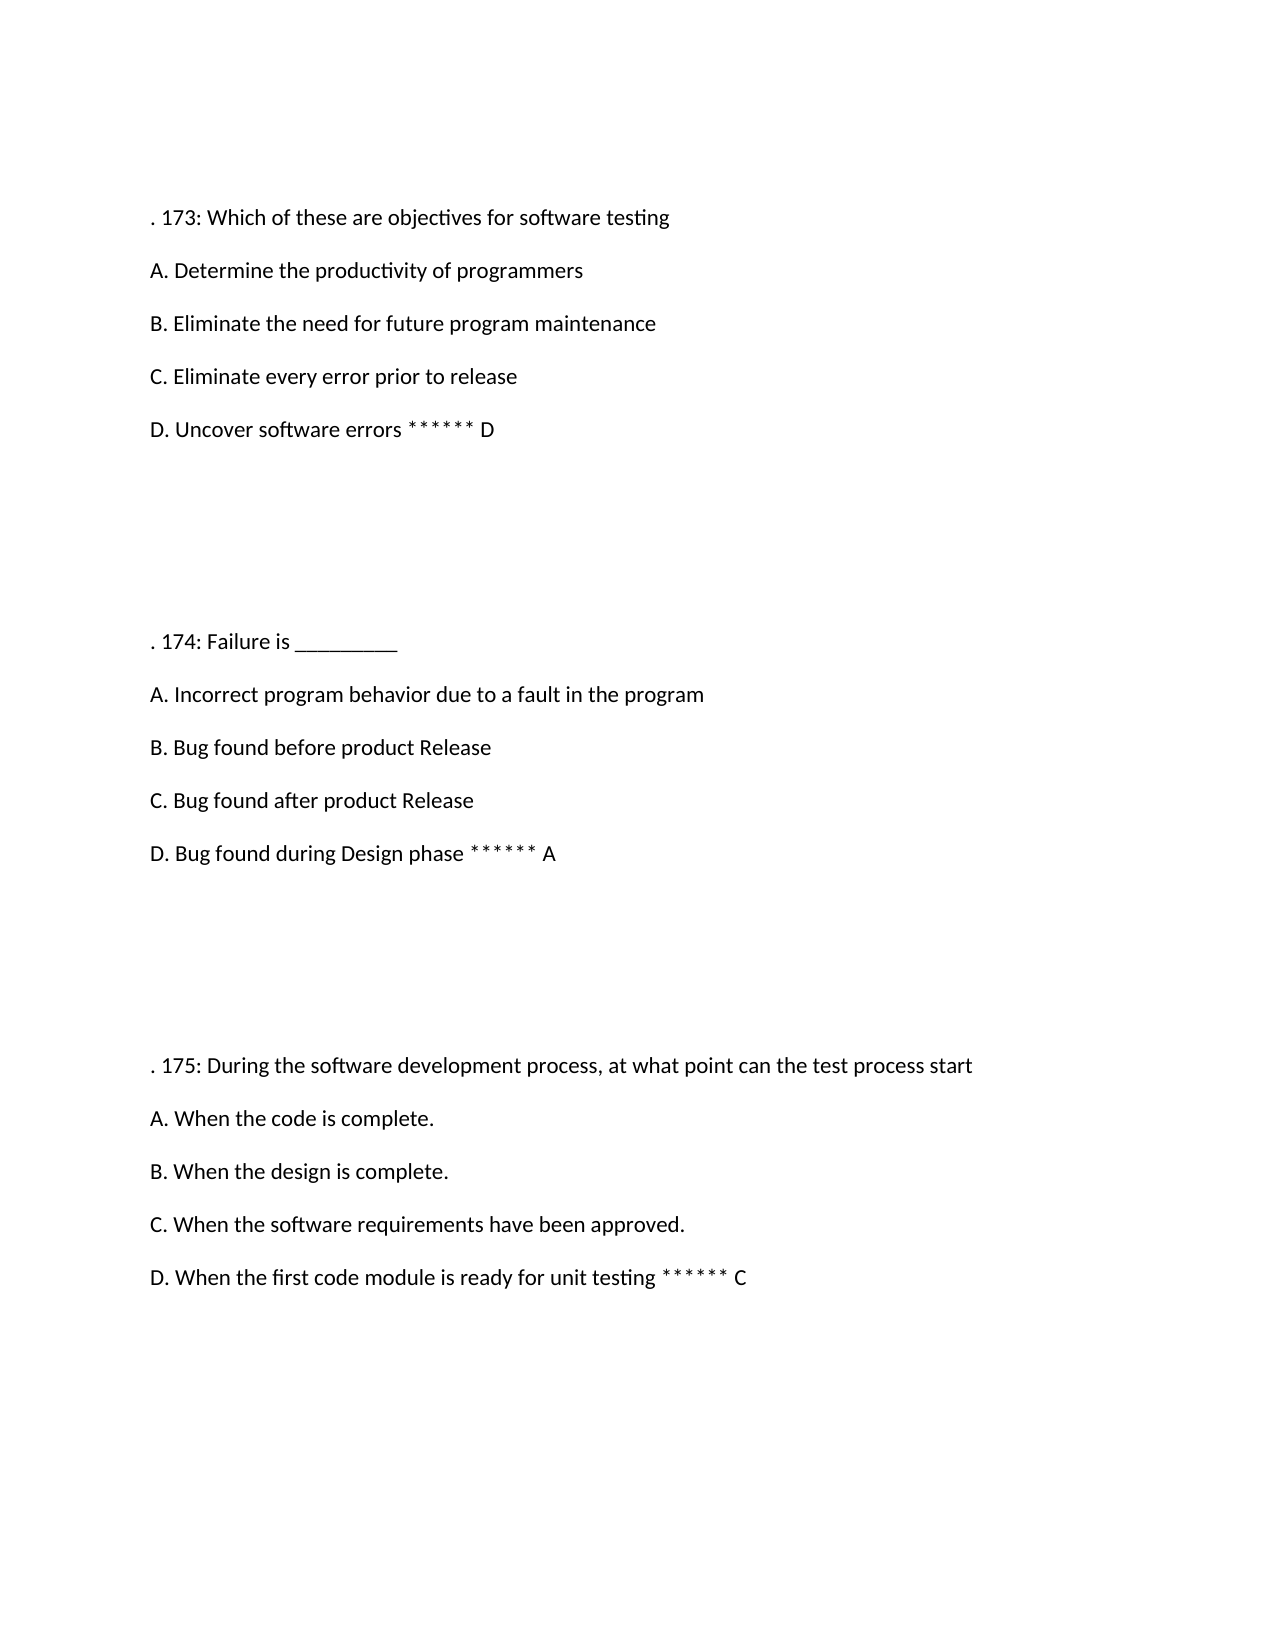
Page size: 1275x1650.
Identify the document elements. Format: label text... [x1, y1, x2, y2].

text A. When the code is complete. [150, 1104, 1125, 1132]
text B. When the design is complete. [150, 1157, 1125, 1185]
text C. Bug found after product Release [150, 786, 1125, 814]
text B. Bug found before product Release [150, 733, 1125, 761]
text D. When the first code module is ready for unit testing ****** C [150, 1263, 1125, 1291]
text C. When the software requirements have been approved. [150, 1210, 1125, 1238]
text . 174: Failure is _________ [150, 627, 1125, 655]
text A. Incorrect program behavior due to a fault in the program [150, 680, 1125, 708]
text . 173: Which of these are objectives for software testing [150, 203, 1125, 231]
text . 175: During the software development process, at what point can the test process start [150, 1051, 1125, 1079]
text A. Determine the productivity of programmers [150, 256, 1125, 284]
text C. Eliminate every error prior to release [150, 362, 1125, 390]
text D. Uncover software errors ****** D [150, 415, 1125, 443]
text D. Bug found during Design phase ****** A [150, 839, 1125, 867]
text B. Eliminate the need for future program maintenance [150, 309, 1125, 337]
